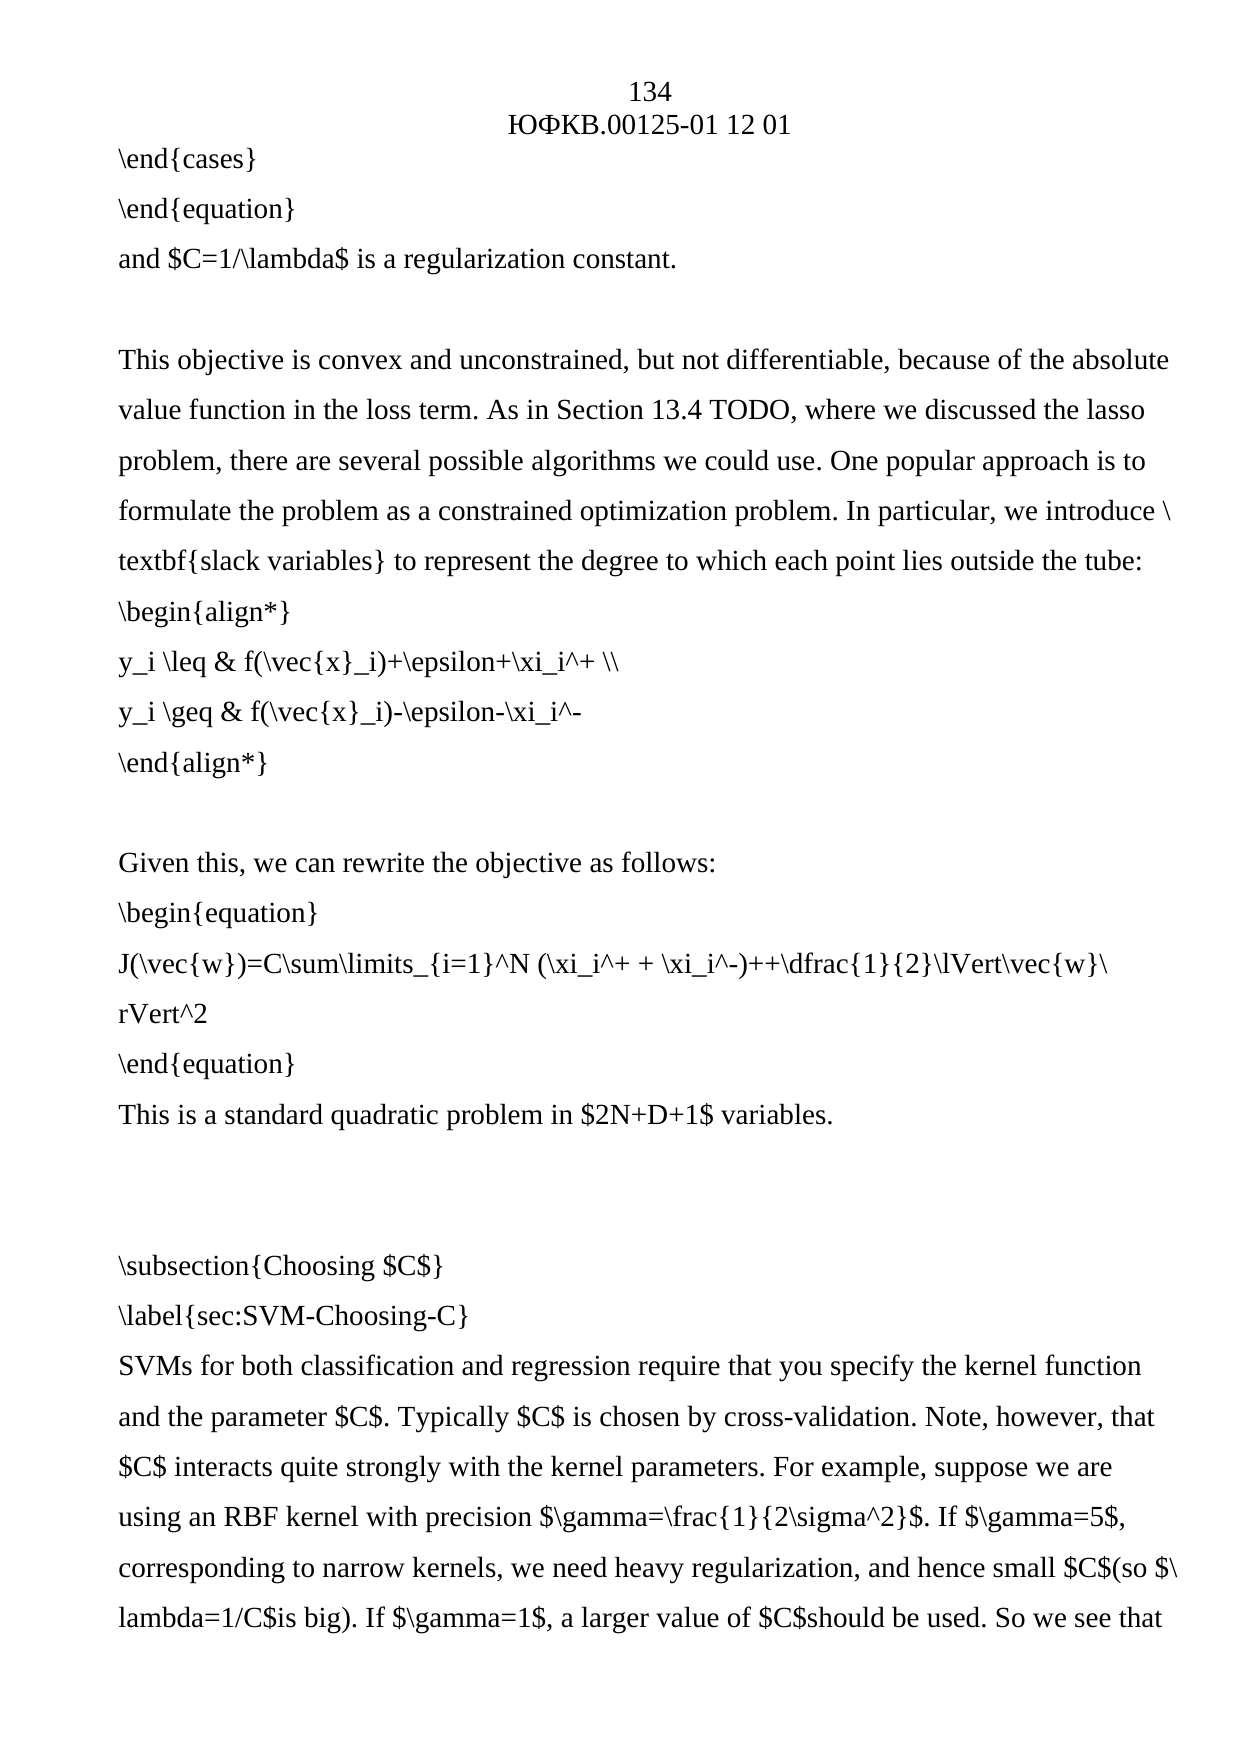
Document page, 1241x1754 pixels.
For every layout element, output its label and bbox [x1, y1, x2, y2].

text [118, 141, 1181, 1633]
